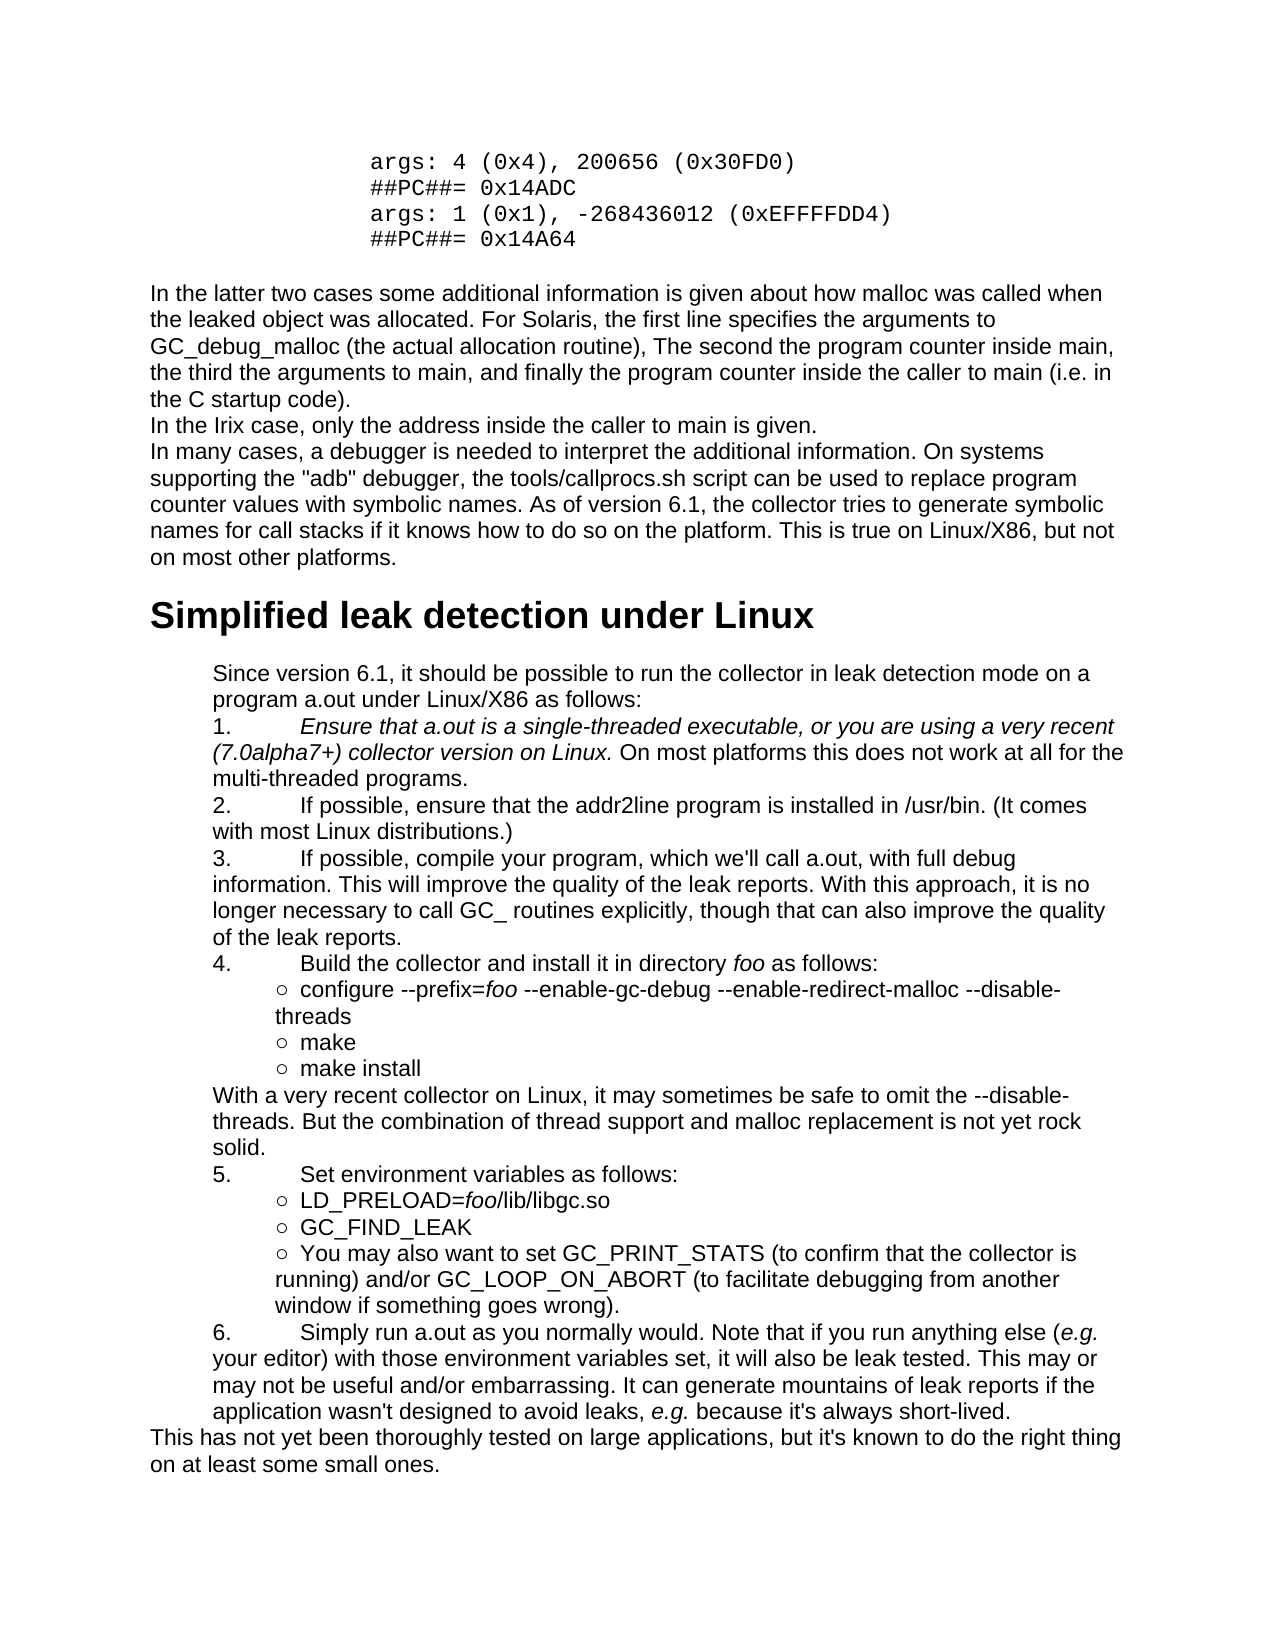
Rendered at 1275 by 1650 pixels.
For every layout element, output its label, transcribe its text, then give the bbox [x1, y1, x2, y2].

list make [275, 1029, 1125, 1055]
list LD_PRELOAD=foo/lib/libgc.so [275, 1187, 1125, 1213]
list You may also want to set GC_PRINT_STATS (to confirm that the collector is running) and/or GC_LOOP_ON_ABORT (to facilitate debugging from another window if something goes wrong). [275, 1240, 1125, 1319]
list GC_FIND_LEAK [275, 1213, 1125, 1240]
list Ensure that a.out is a single-threaded executable, or you are using a very recent (7.0alpha7+) collector version on Linux. On most platforms this does not work at all for the multi-threaded programs. [212, 713, 1125, 792]
list If possible, ensure that the addr2line program is installed in /usr/bin. (It comes with most Linux distributions.) [212, 792, 1125, 844]
list Simply run a.out as you normally would. Note that if you run anything else (e.g. your editor) with those environment variables set, it will also be leak tested. This may or may not be useful and/or embarrassing. It can generate mountains of leak reports if the application wasn't designed to avoid leaks, e.g. because it's always short-lived. [212, 1319, 1125, 1424]
subtitle Simplified leak detection under Linux [150, 593, 1125, 637]
list Build the collector and install it in directory foo as follows: [212, 950, 1125, 976]
list configure --prefix=foo --enable-gc-debug --enable-redirect-malloc --disable-threads [275, 976, 1125, 1029]
text In the latter two cases some additional information is given about how malloc was called when the leaked object was allocated. For Solaris, the first line specifies the arguments to GC_debug_malloc (the actual allocation routine), The second the program counter inside main, the third the arguments to main, and finally the program counter inside the caller to main (i.e. in the C startup code). [150, 280, 1125, 412]
list If possible, compile your program, which we'll call a.out, with full debug information. This will improve the quality of the leak reports. With this approach, it is no longer necessary to call GC_ routines explicitly, though that can also improve the quality of the leak reports. [212, 844, 1125, 950]
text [150, 150, 1125, 280]
text With a very recent collector on Linux, it may sometimes be safe to omit the --disable-threads. But the combination of thread support and malloc replacement is not yet rock solid. [212, 1082, 1125, 1161]
text This has not yet been thoroughly tested on large applications, but it's known to do the right thing on at least some small ones. [150, 1424, 1125, 1477]
list Set environment variables as follows: [212, 1161, 1125, 1187]
text Since version 6.1, it should be possible to run the collector in leak detection mode on a program a.out under Linux/X86 as follows: [212, 660, 1125, 713]
text In the Irix case, only the address inside the caller to main is given. [150, 412, 1125, 438]
text In many cases, a debugger is needed to interpret the additional information. On systems supporting the "adb" debugger, the tools/callprocs.sh script can be used to replace program counter values with symbolic names. As of version 6.1, the collector tries to generate symbolic names for call stacks if it knows how to do so on the platform. This is true on Linux/X86, but not on most other platforms. [150, 438, 1125, 570]
list make install [275, 1055, 1125, 1082]
